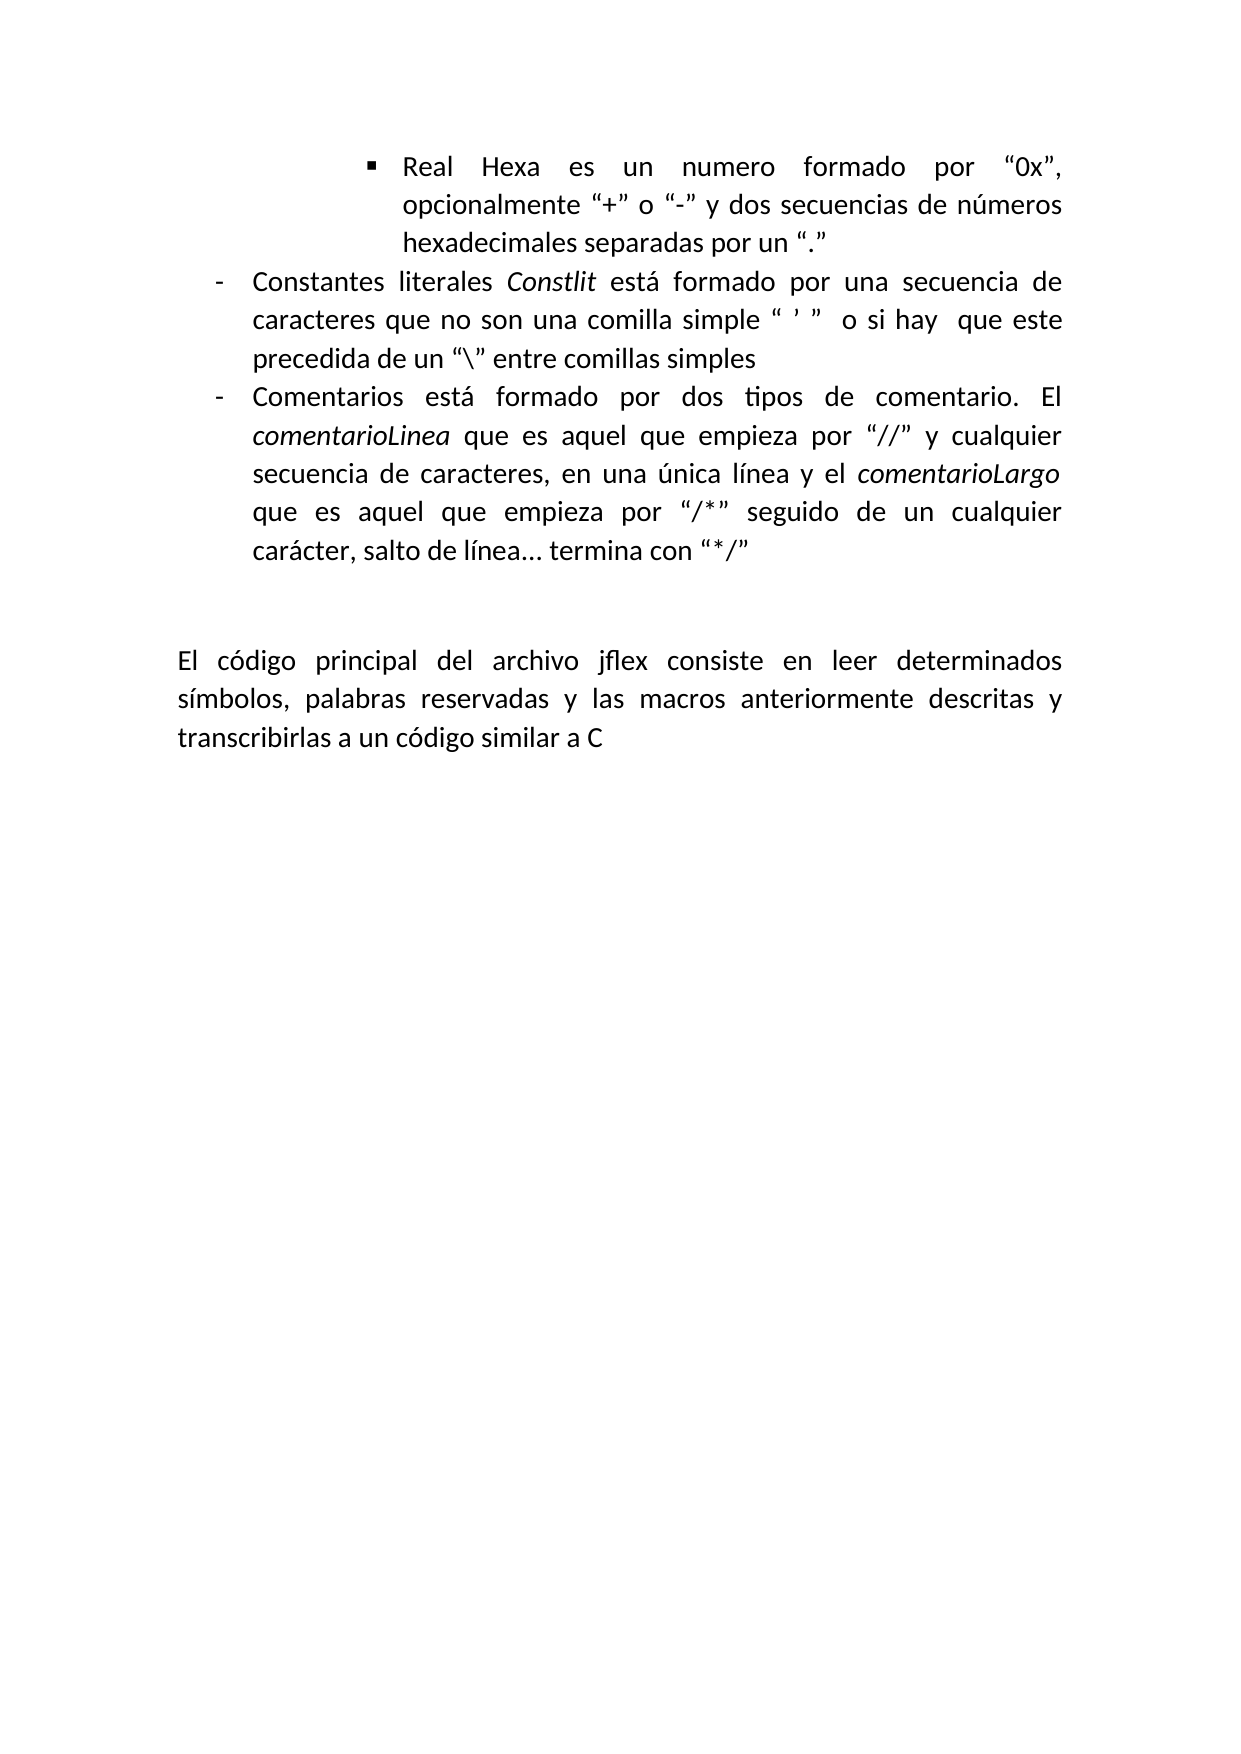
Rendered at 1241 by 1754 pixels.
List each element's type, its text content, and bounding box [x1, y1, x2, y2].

list Constantes literales Constlit está formado por una secuencia de caracteres que no son una comilla simple “ ’ ” o si hay que este precedida de un “\” entre comillas simples [215, 263, 1063, 375]
list Comentarios está formado por dos tipos de comentario. El comentarioLinea que es aquel que empieza por “//” y cualquier secuencia de caracteres, en una única línea y el comentarioLargo que es aquel que empieza por “/*” seguido de un cualquier carácter, salto de línea... termina con “*/” [215, 378, 1063, 568]
list Real Hexa es un numero formado por “0x”, opcionalmente “+” o “-” y dos secuencias de números hexadecimales separadas por un “.” [365, 148, 1063, 260]
text El código principal del archivo jflex consiste en leer determinados símbolos, palabras reservadas y las macros anteriormente descritas y transcribirlas a un código similar a C [177, 642, 1063, 755]
